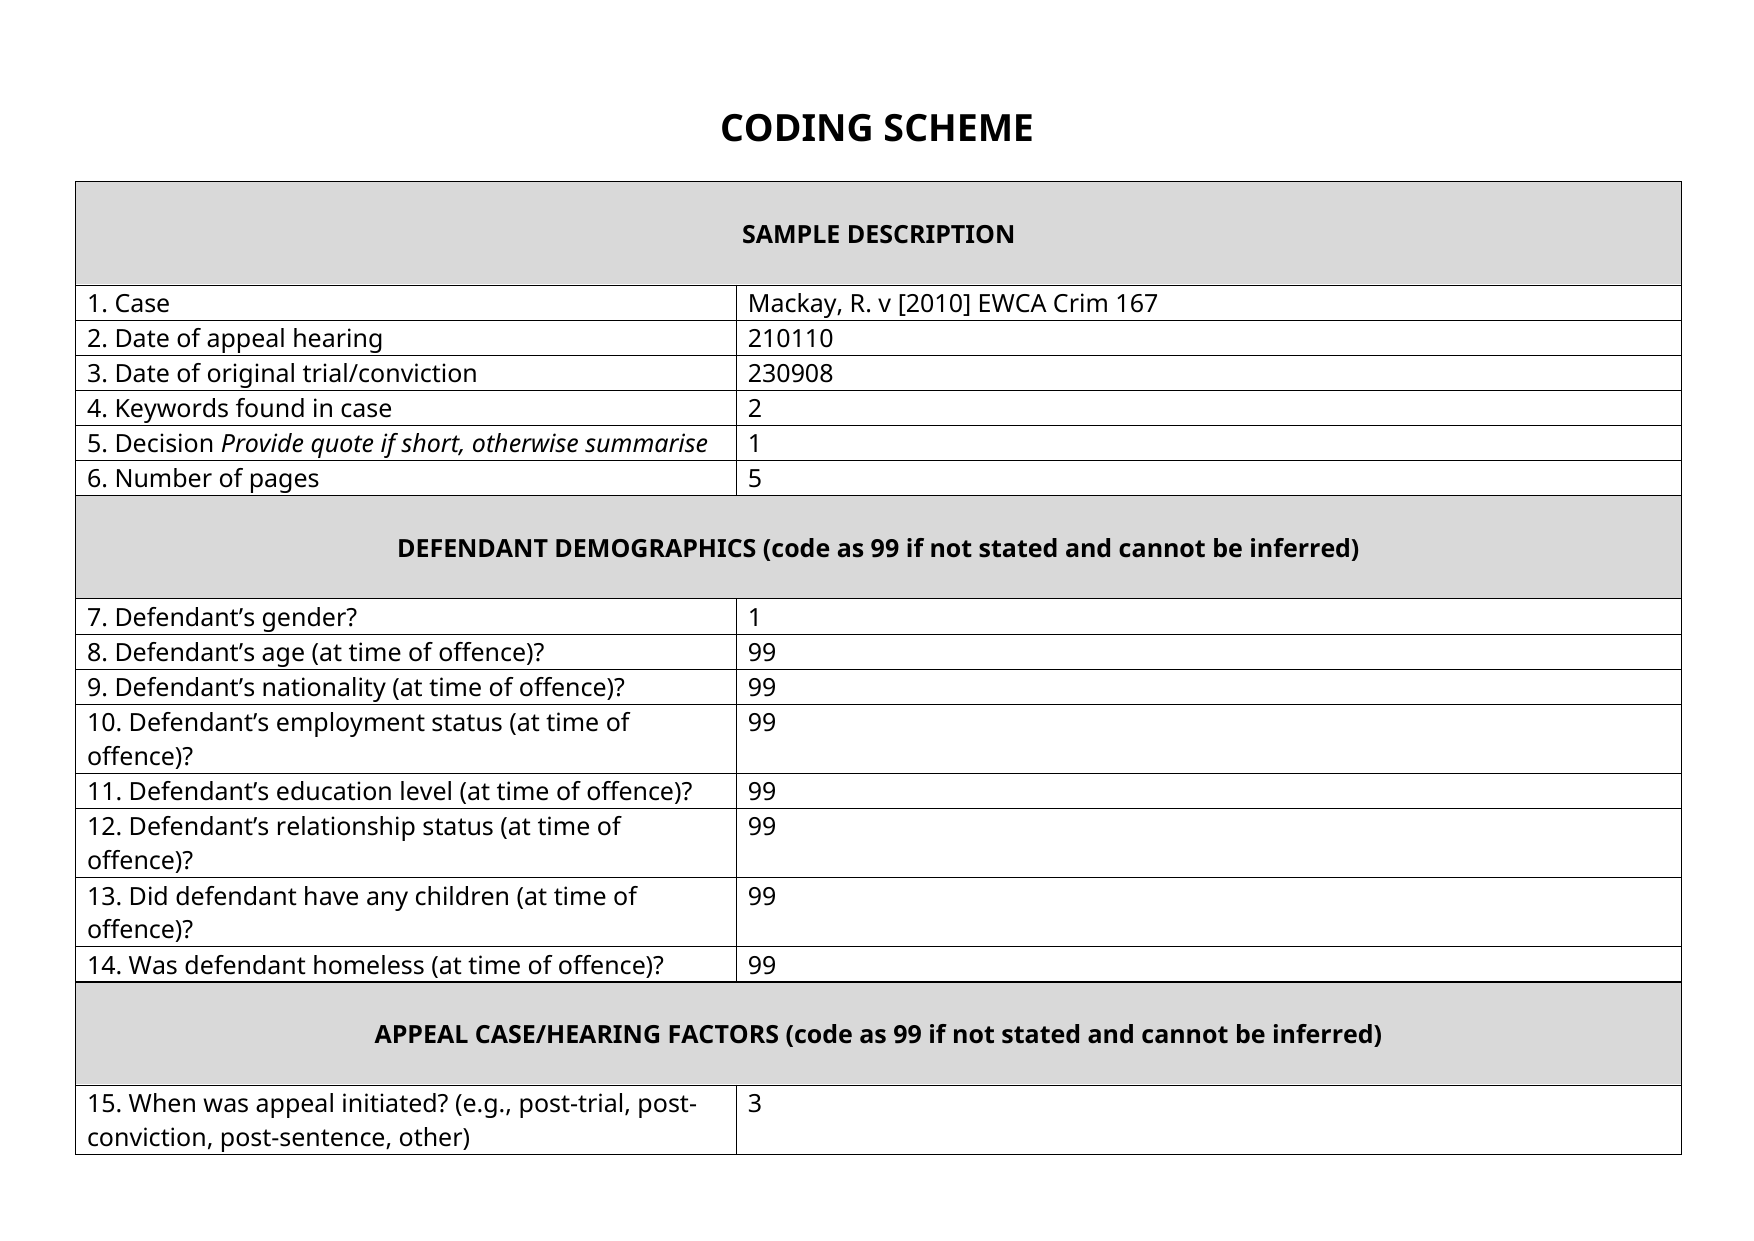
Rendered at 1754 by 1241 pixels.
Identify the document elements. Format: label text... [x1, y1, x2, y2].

table_cell 11. Defendant’s education level (at time of offence)? [76, 774, 736, 808]
table_cell 5. Decision Provide quote if short, otherwise summarise [76, 426, 736, 460]
table_cell 14. Was defendant homeless (at time of offence)? [76, 947, 736, 981]
table_cell 9. Defendant’s nationality (at time of offence)? [76, 670, 736, 704]
table_cell 15. When was appeal initiated? (e.g., post-trial, post-conviction, post-sentence, other) [76, 1086, 736, 1154]
table_cell APPEAL CASE/HEARING FACTORS (code as 99 if not stated and cannot be inferred) [76, 983, 1681, 1084]
table_cell 5 [737, 461, 1681, 495]
table_cell 99 [737, 774, 1681, 808]
table_cell 2. Date of appeal hearing [76, 321, 736, 355]
table_cell 1. Case [76, 286, 736, 319]
table_cell 13. Did defendant have any children (at time of offence)? [76, 878, 736, 946]
table_cell 99 [737, 947, 1681, 981]
table_cell 99 [737, 635, 1681, 668]
table_cell 99 [737, 809, 1681, 877]
text CODING SCHEME [75, 102, 1679, 153]
table_cell 1 [737, 599, 1681, 633]
table_cell 10. Defendant’s employment status (at time of offence)? [76, 705, 736, 773]
table_cell 210110 [737, 321, 1681, 355]
table_cell 99 [737, 878, 1681, 946]
table_cell 7. Defendant’s gender? [76, 599, 736, 633]
table_cell 3 [737, 1086, 1681, 1154]
table_cell 4. Keywords found in case [76, 391, 736, 425]
table_cell 3. Date of original trial/conviction [76, 356, 736, 390]
table_header SAMPLE DESCRIPTION [76, 182, 1681, 284]
table_cell 99 [737, 670, 1681, 704]
table_cell 2 [737, 391, 1681, 425]
table_cell 99 [737, 705, 1681, 773]
table_cell 230908 [737, 356, 1681, 390]
table_cell 6. Number of pages [76, 461, 736, 495]
table_cell 12. Defendant’s relationship status (at time of offence)? [76, 809, 736, 877]
table_cell 1 [737, 426, 1681, 460]
table_cell DEFENDANT DEMOGRAPHICS (code as 99 if not stated and cannot be inferred) [76, 496, 1681, 598]
table_cell Mackay, R. v [2010] EWCA Crim 167 [737, 286, 1681, 319]
table_cell 8. Defendant’s age (at time of offence)? [76, 635, 736, 668]
